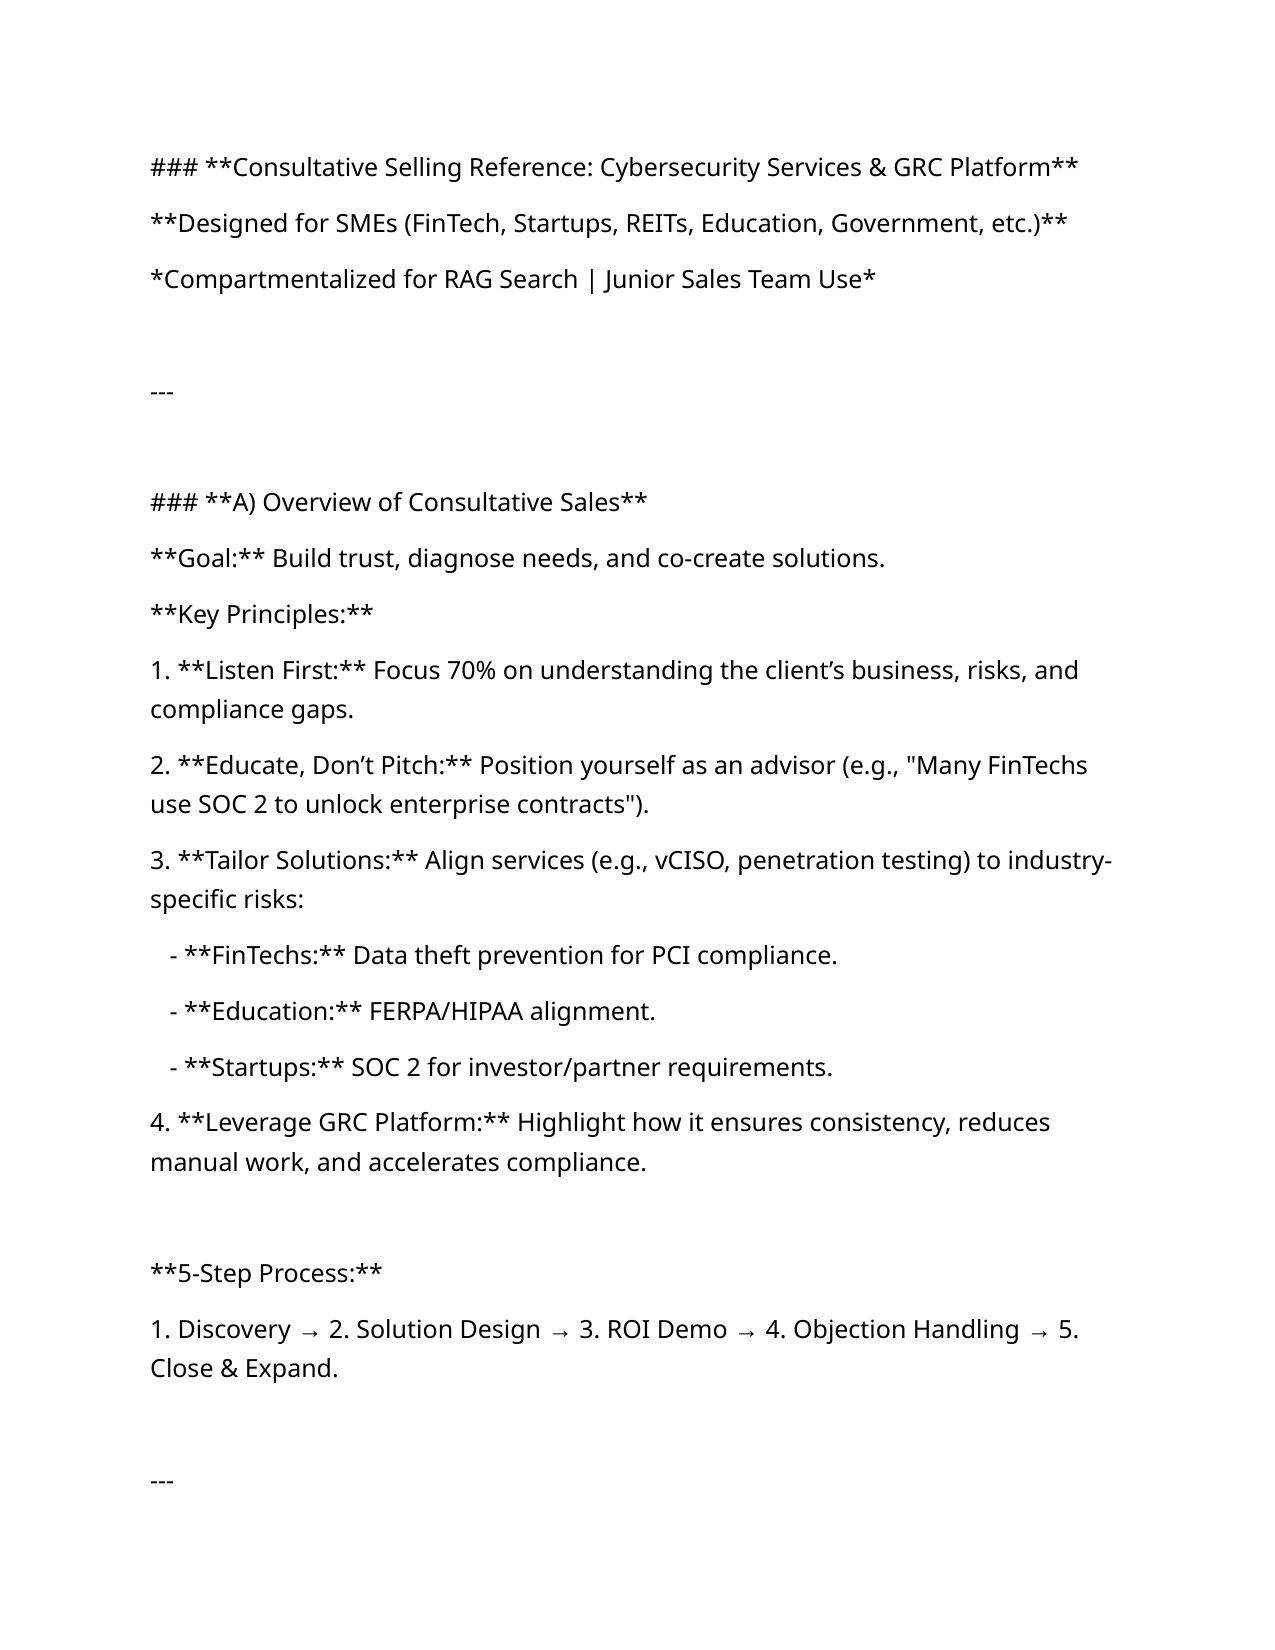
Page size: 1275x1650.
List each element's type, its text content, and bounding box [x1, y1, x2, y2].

text 1. Discovery → 2. Solution Design → 3. ROI Demo → 4. Objection Handling → 5. Close & Expand. [150, 1312, 1125, 1385]
text **5-Step Process:** [150, 1256, 1125, 1290]
text - **Education:** FERPA/HIPAA alignment. [150, 993, 1125, 1027]
text --- [150, 373, 1125, 407]
text - **Startups:** SOC 2 for investor/partner requirements. [150, 1049, 1125, 1083]
text 1. **Listen First:** Focus 70% on understanding the client’s business, risks, and compliance gaps. [150, 652, 1125, 726]
text **Designed for SMEs (FinTech, Startups, REITs, Education, Government, etc.)** [150, 206, 1125, 240]
text **Key Principles:** [150, 597, 1125, 631]
text ### **Consultative Selling Reference: Cybersecurity Services & GRC Platform** [150, 150, 1125, 184]
text ### **A) Overview of Consultative Sales** [150, 485, 1125, 519]
text 3. **Tailor Solutions:** Align services (e.g., vCISO, penetration testing) to industry-specific risks: [150, 842, 1125, 916]
text 2. **Educate, Don’t Pitch:** Position yourself as an advisor (e.g., "Many FinTechs use SOC 2 to unlock enterprise contracts"). [150, 747, 1125, 821]
text --- [150, 1462, 1125, 1497]
text - **FinTechs:** Data theft prevention for PCI compliance. [150, 937, 1125, 972]
text 4. **Leverage GRC Platform:** Highlight how it ensures consistency, reduces manual work, and accelerates compliance. [150, 1105, 1125, 1178]
text **Goal:** Build trust, diagnose needs, and co-create solutions. [150, 541, 1125, 575]
text *Compartmentalized for RAG Search | Junior Sales Team Use* [150, 262, 1125, 296]
